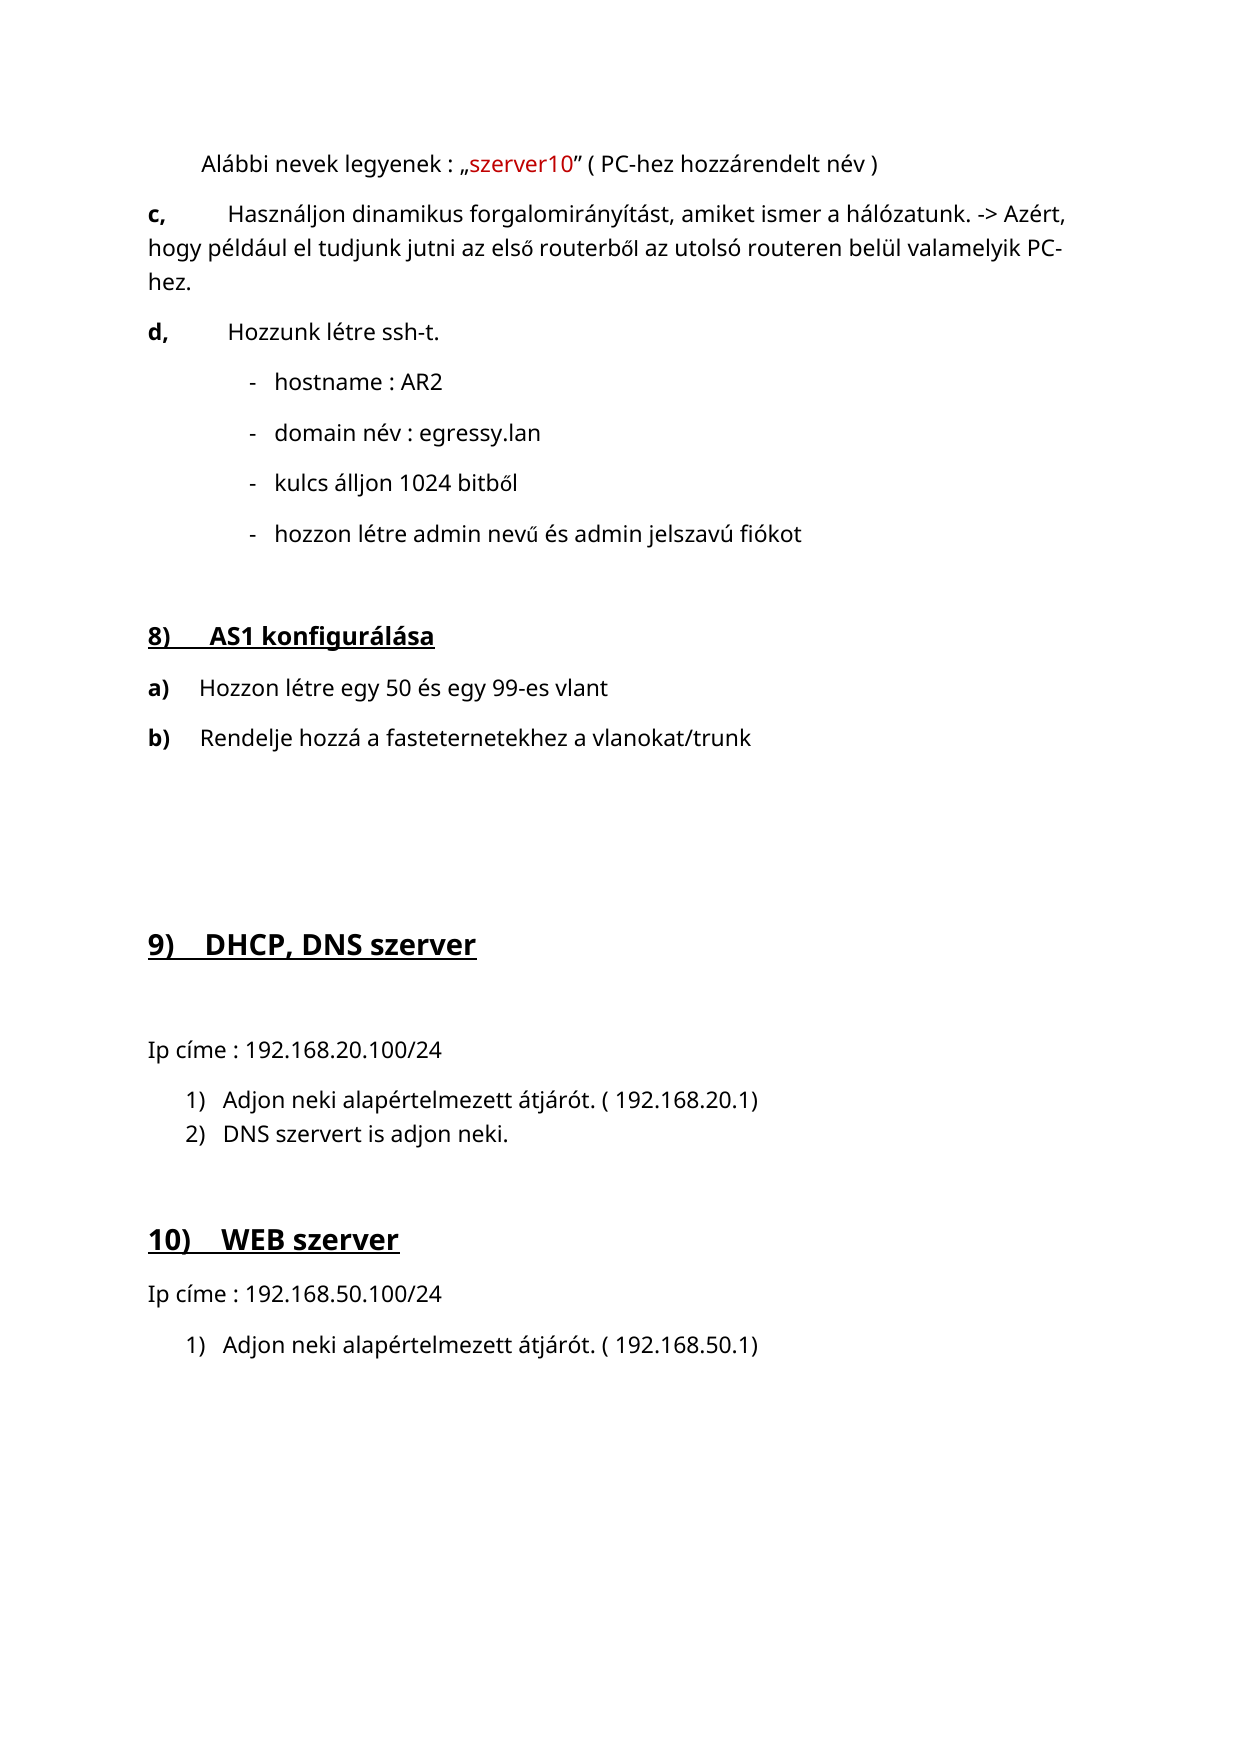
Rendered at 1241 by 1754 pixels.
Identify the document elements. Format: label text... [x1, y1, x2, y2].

list DNS szervert is adjon neki. [185, 1118, 1093, 1149]
text - domain név : egressy.lan [148, 417, 1093, 448]
list Adjon neki alapértelmezett átjárót. ( 192.168.50.1) [185, 1329, 1093, 1360]
list Adjon neki alapértelmezett átjárót. ( 192.168.20.1) [185, 1084, 1093, 1116]
text - hozzon létre admin nevű és admin jelszavú fiókot [148, 518, 1093, 549]
text b) Rendelje hozzá a fasteternetekhez a vlanokat/trunk [148, 722, 1093, 753]
text Alábbi nevek legyenek : „szerver10” ( PC-hez hozzárendelt név ) [148, 148, 1093, 179]
text - kulcs álljon 1024 bitből [148, 467, 1093, 498]
text d, Hozzunk létre ssh-t. [148, 316, 1093, 347]
text - hostname : AR2 [148, 366, 1093, 398]
text 9) DHCP, DNS szerver [148, 924, 1093, 964]
text a) Hozzon létre egy 50 és egy 99-es vlant [148, 672, 1093, 703]
text 10) WEB szerver [148, 1219, 1093, 1258]
text Ip címe : 192.168.20.100/24 [148, 1034, 1093, 1065]
text c, Használjon dinamikus forgalomirányítást, amiket ismer a hálózatunk. -> Azért, hogy például el tudjunk jutni az első routerből az utolsó routeren belül valamelyik PC-hez. [148, 198, 1093, 297]
text 8) AS1 konfigurálása [148, 618, 1093, 652]
text Ip címe : 192.168.50.100/24 [148, 1278, 1093, 1309]
